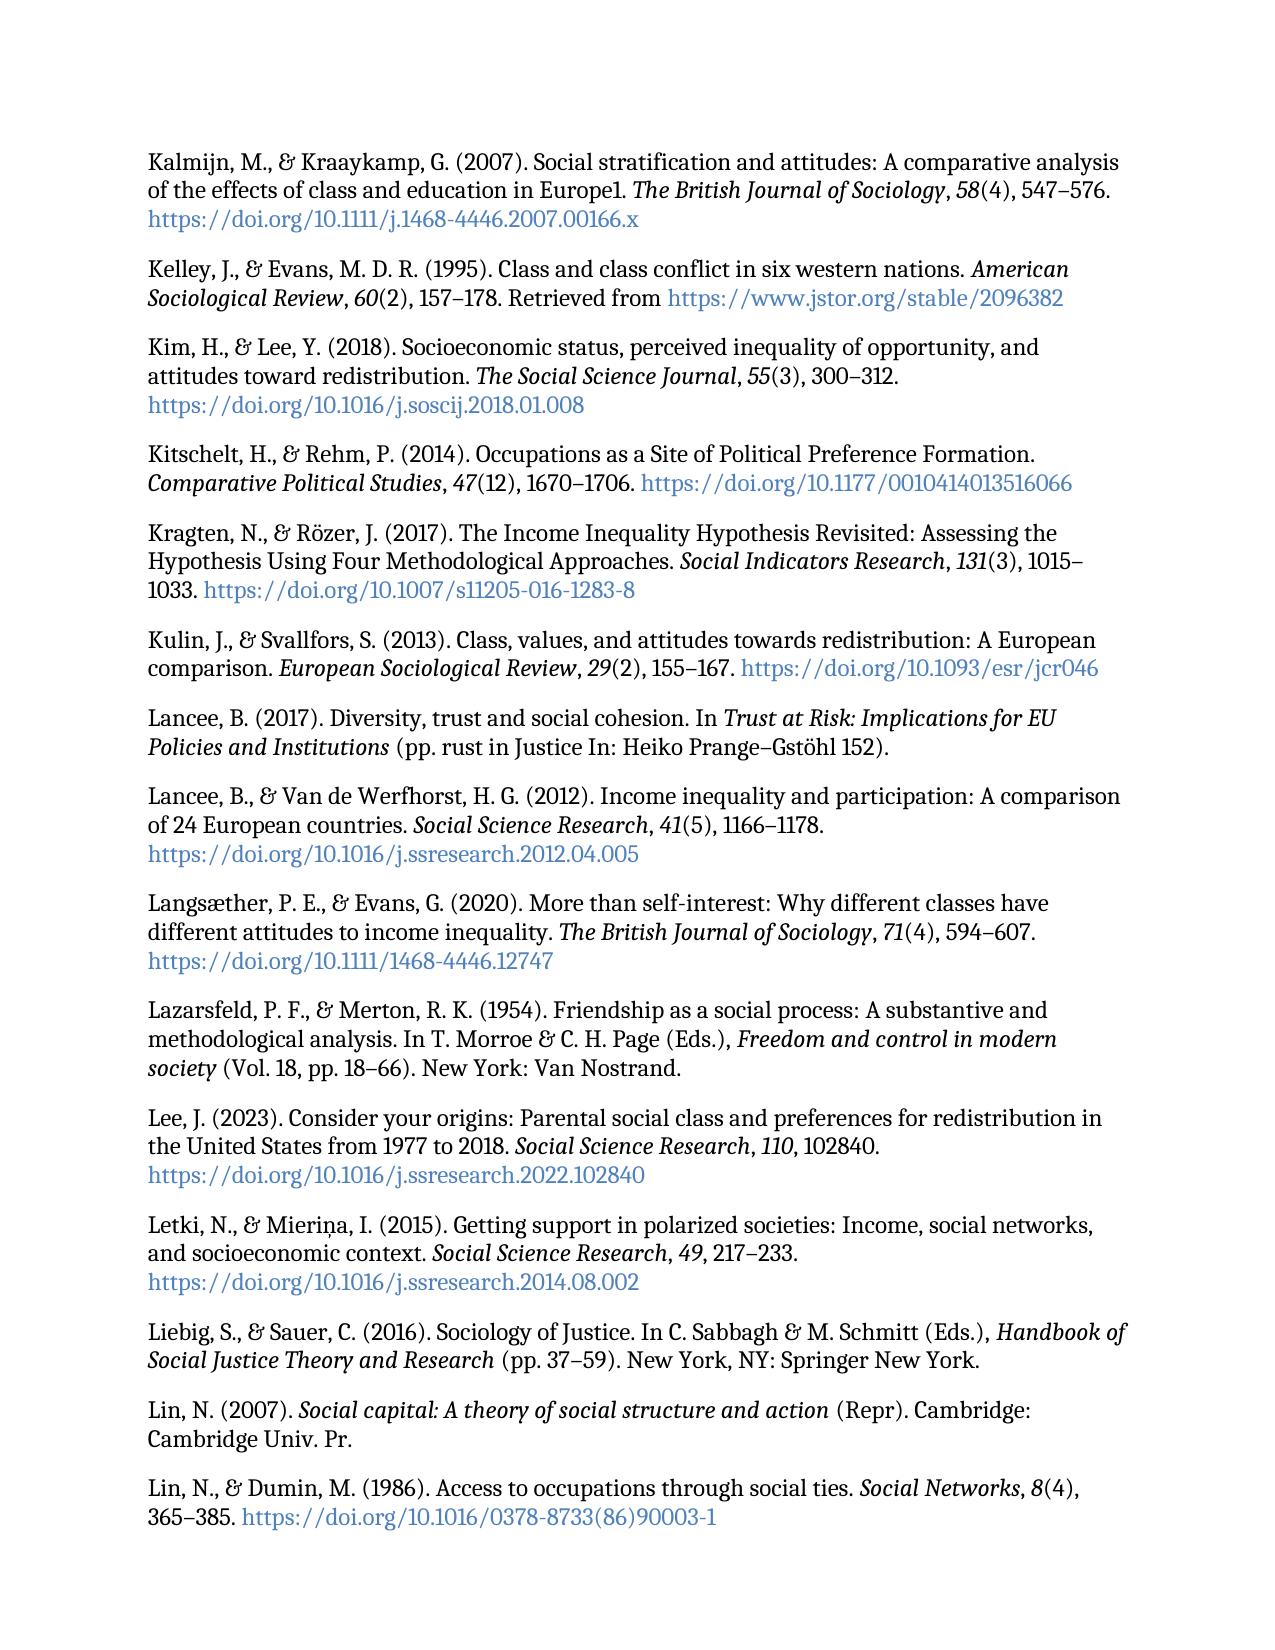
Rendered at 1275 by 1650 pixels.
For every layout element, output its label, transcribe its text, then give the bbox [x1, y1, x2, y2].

text Langsæther, P. E., & Evans, G. (2020). More than self-interest: Why different classes have different attitudes to income inequality. The British Journal of Sociology, 71(4), 594–607. https://doi.org/10.1111/1468-4446.12747 [148, 889, 1127, 976]
text Lee, J. (2023). Consider your origins: Parental social class and preferences for redistribution in the United States from 1977 to 2018. Social Science Research, 110, 102840. https://doi.org/10.1016/j.ssresearch.2022.102840 [148, 1103, 1127, 1190]
text Lazarsfeld, P. F., & Merton, R. K. (1954). Friendship as a social process: A substantive and methodological analysis. In T. Morroe & C. H. Page (Eds.), Freedom and control in modern society (Vol. 18, pp. 18–66). New York: Van Nostrand. [148, 996, 1127, 1083]
text Letki, N., & Mieriņa, I. (2015). Getting support in polarized societies: Income, social networks, and socioeconomic context. Social Science Research, 49, 217–233. https://doi.org/10.1016/j.ssresearch.2014.08.002 [148, 1211, 1127, 1297]
text Lancee, B., & Van de Werfhorst, H. G. (2012). Income inequality and participation: A comparison of 24 European countries. Social Science Research, 41(5), 1166–1178. https://doi.org/10.1016/j.ssresearch.2012.04.005 [148, 782, 1127, 868]
text Liebig, S., & Sauer, C. (2016). Sociology of Justice. In C. Sabbagh & M. Schmitt (Eds.), Handbook of Social Justice Theory and Research (pp. 37–59). New York, NY: Springer New York. [148, 1318, 1127, 1375]
text Kragten, N., & Rözer, J. (2017). The Income Inequality Hypothesis Revisited: Assessing the Hypothesis Using Four Methodological Approaches. Social Indicators Research, 131(3), 1015–1033. https://doi.org/10.1007/s11205-016-1283-8 [148, 518, 1127, 605]
text Lancee, B. (2017). Diversity, trust and social cohesion. In Trust at Risk: Implications for EU Policies and Institutions (pp. rust in Justice In: Heiko Prange–Gstöhl 152). [148, 704, 1127, 761]
text Kitschelt, H., & Rehm, P. (2014). Occupations as a Site of Political Preference Formation. Comparative Political Studies, 47(12), 1670–1706. https://doi.org/10.1177/0010414013516066 [148, 440, 1127, 498]
text Kelley, J., & Evans, M. D. R. (1995). Class and class conflict in six western nations. American Sociological Review, 60(2), 157–178. Retrieved from https://www.jstor.org/stable/2096382 [148, 255, 1127, 312]
text Kim, H., & Lee, Y. (2018). Socioeconomic status, perceived inequality of opportunity, and attitudes toward redistribution. The Social Science Journal, 55(3), 300–312. https://doi.org/10.1016/j.soscij.2018.01.008 [148, 333, 1127, 419]
text Lin, N., & Dumin, M. (1986). Access to occupations through social ties. Social Networks, 8(4), 365–385. https://doi.org/10.1016/0378-8733(86)90003-1 [148, 1474, 1127, 1532]
text Lin, N. (2007). Social capital: A theory of social structure and action (Repr). Cambridge: Cambridge Univ. Pr. [148, 1396, 1127, 1453]
text Kulin, J., & Svallfors, S. (2013). Class, values, and attitudes towards redistribution: A European comparison. European Sociological Review, 29(2), 155–167. https://doi.org/10.1093/esr/jcr046 [148, 626, 1127, 683]
text Kalmijn, M., & Kraaykamp, G. (2007). Social stratification and attitudes: A comparative analysis of the effects of class and education in Europe1. The British Journal of Sociology, 58(4), 547–576. https://doi.org/10.1111/j.1468-4446.2007.00166.x [148, 148, 1127, 234]
